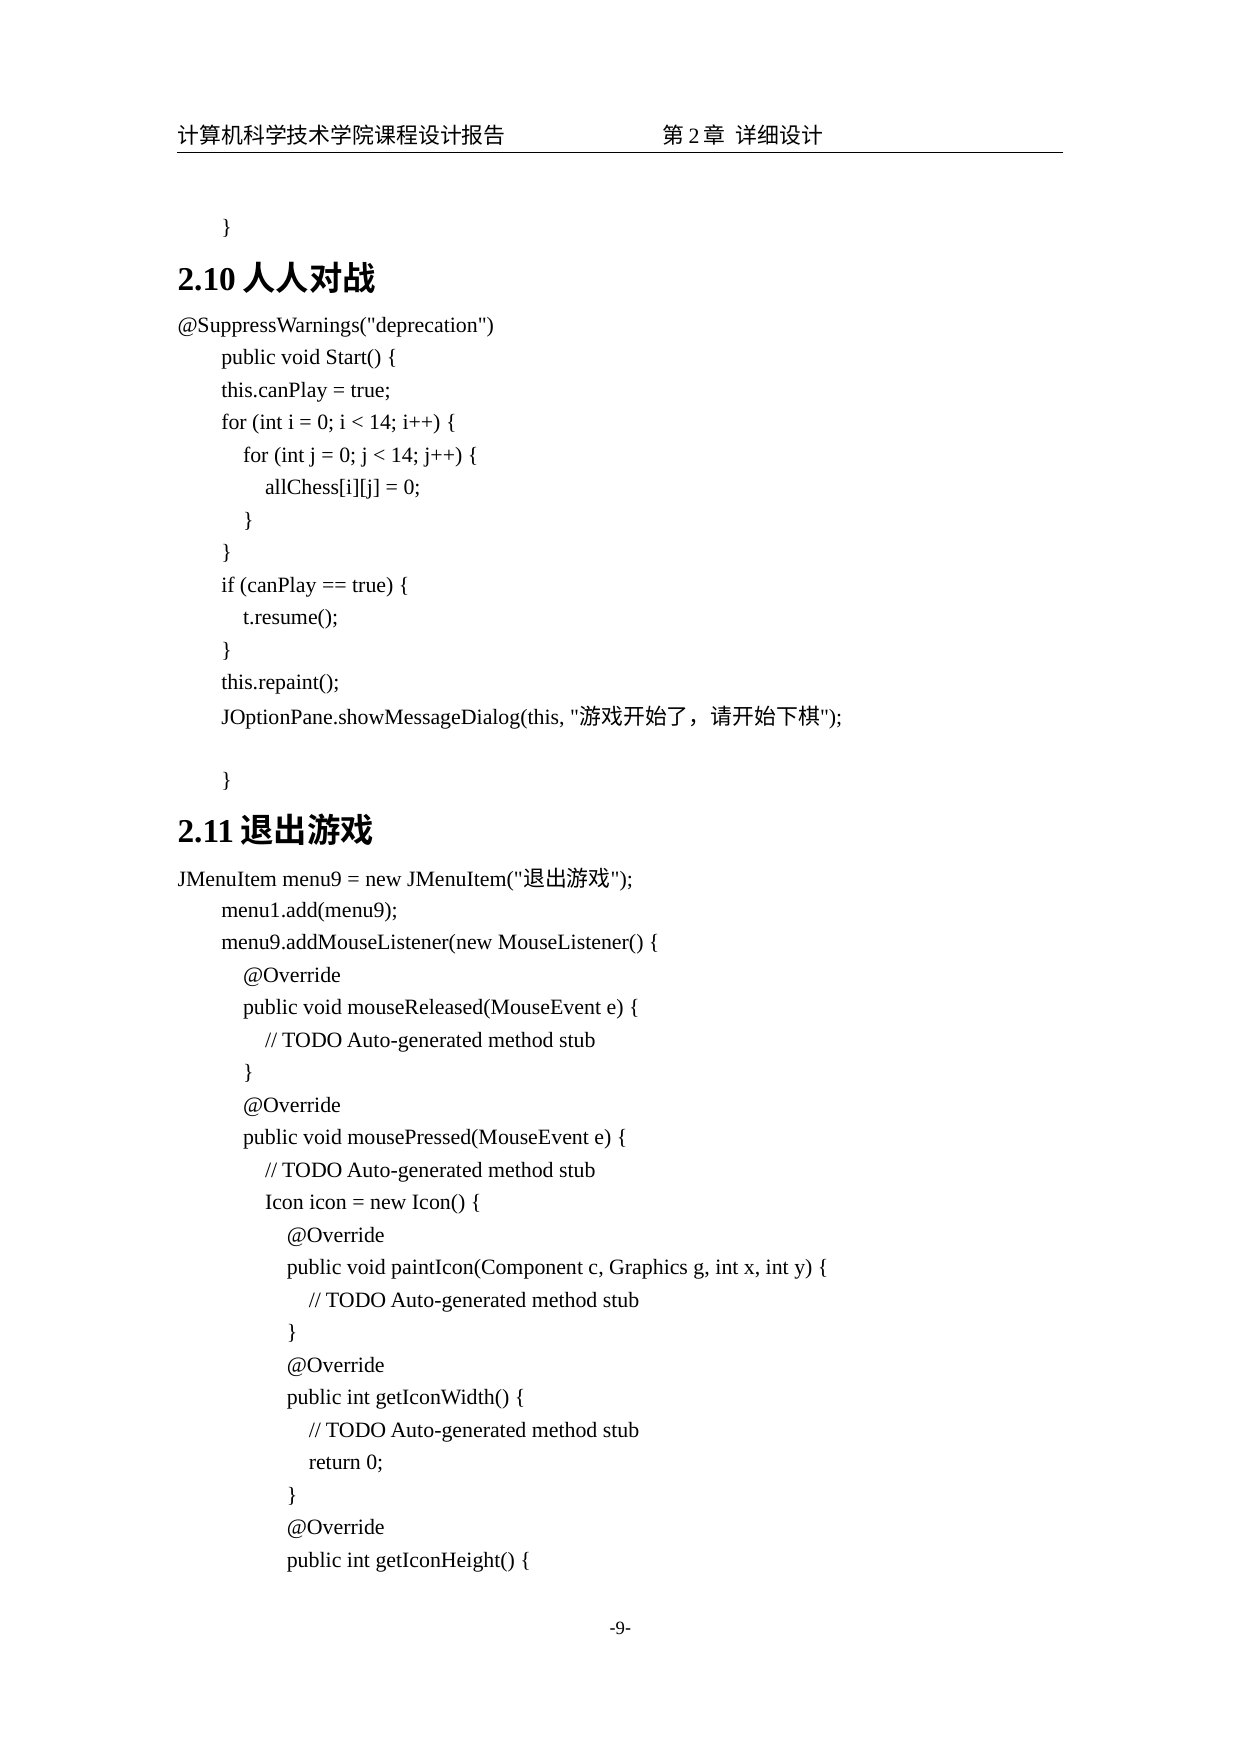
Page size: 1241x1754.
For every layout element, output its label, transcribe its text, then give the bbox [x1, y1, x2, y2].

text @SuppressWarnings("deprecation") [177, 308, 1063, 341]
text menu9.addMouseListener(new MouseListener() { [177, 926, 1063, 958]
text } [177, 763, 1063, 796]
text JOptionPane.showMessageDialog(this, "游戏开始了，请开始下棋"); [177, 698, 1063, 731]
text if (canPlay == true) { [177, 568, 1063, 601]
text public void Start() { [177, 341, 1063, 373]
text 2.11退出游戏 [177, 796, 1063, 861]
text } [177, 211, 1063, 243]
text } [177, 503, 1063, 536]
text public int getIconHeight() { [177, 1543, 1063, 1576]
text allChess[i][j] = 0; [177, 471, 1063, 503]
text @Override [177, 1218, 1063, 1251]
text @Override [177, 958, 1063, 991]
text // TODO Auto-generated method stub [177, 1023, 1063, 1056]
text } [177, 1478, 1063, 1511]
text // TODO Auto-generated method stub [177, 1413, 1063, 1446]
text @Override [177, 1511, 1063, 1543]
text // TODO Auto-generated method stub [177, 1153, 1063, 1186]
text public void mousePressed(MouseEvent e) { [177, 1121, 1063, 1153]
text return 0; [177, 1446, 1063, 1478]
text for (int i = 0; i < 14; i++) { [177, 406, 1063, 438]
text } [177, 1316, 1063, 1348]
text JMenuItem menu9 = new JMenuItem("退出游戏"); [177, 861, 1063, 893]
text Icon icon = new Icon() { [177, 1186, 1063, 1218]
text } [177, 633, 1063, 666]
text menu1.add(menu9); [177, 893, 1063, 926]
text @Override [177, 1348, 1063, 1381]
text public void paintIcon(Component c, Graphics g, int x, int y) { [177, 1251, 1063, 1283]
text } [177, 536, 1063, 568]
text // TODO Auto-generated method stub [177, 1283, 1063, 1316]
text public void mouseReleased(MouseEvent e) { [177, 991, 1063, 1023]
text public int getIconWidth() { [177, 1381, 1063, 1413]
text 2.10人人对战 [177, 243, 1063, 308]
text this.repaint(); [177, 666, 1063, 698]
text t.resume(); [177, 601, 1063, 633]
text } [177, 1056, 1063, 1088]
text @Override [177, 1088, 1063, 1121]
text this.canPlay = true; [177, 373, 1063, 406]
text for (int j = 0; j < 14; j++) { [177, 438, 1063, 471]
